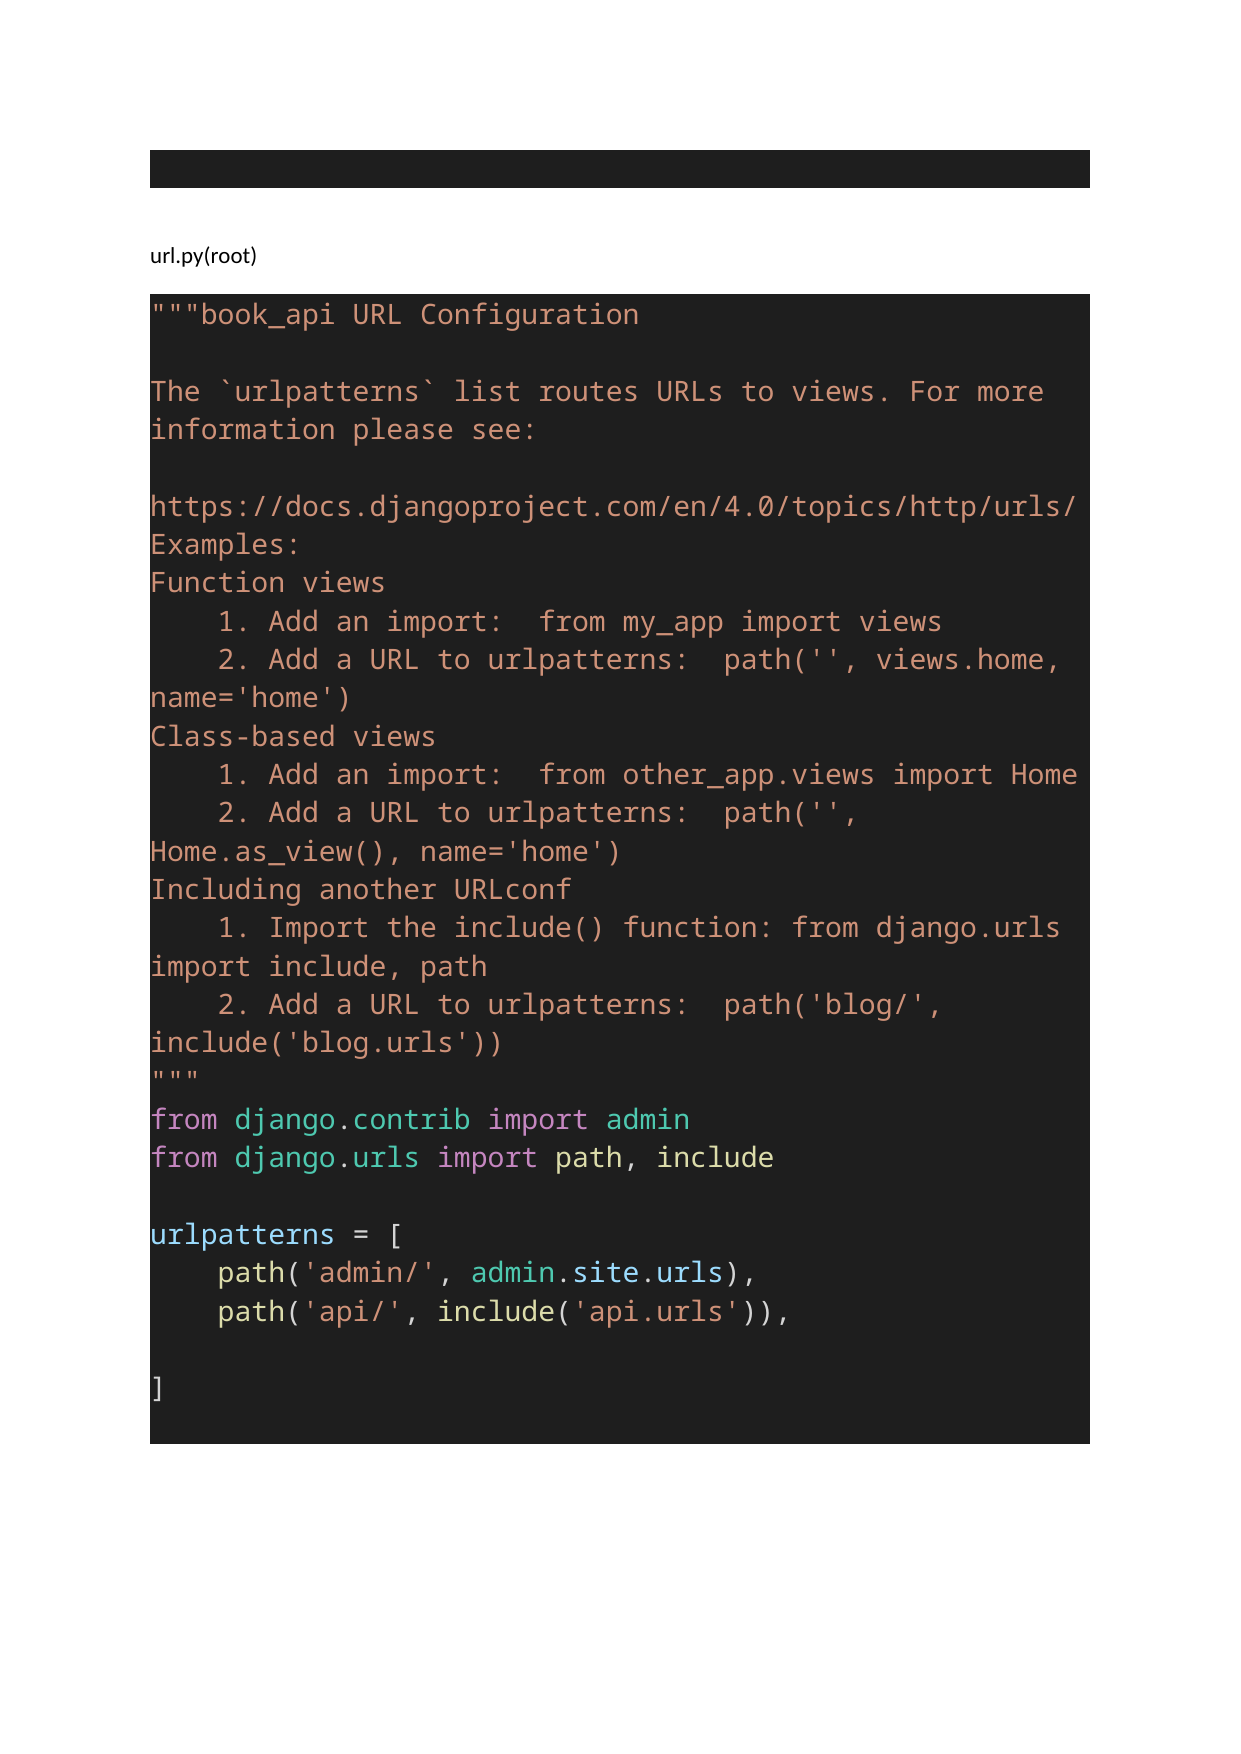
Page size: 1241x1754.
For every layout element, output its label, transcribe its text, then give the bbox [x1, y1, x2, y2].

text url.py(root) [150, 241, 1090, 269]
text Class-based views [150, 716, 1090, 754]
text 1. Import the include() function: from django.urls import include, path [150, 908, 1090, 984]
text path('api/', include('api.urls')), [150, 1291, 1090, 1329]
text The `urlpatterns` list routes URLs to views. For more information please see: [150, 371, 1090, 448]
text 2. Add a URL to urlpatterns: path('', Home.as_view(), name='home') [150, 793, 1090, 869]
text path('admin/', admin.site.urls), [150, 1253, 1090, 1291]
text from django.urls import path, include [150, 1138, 1090, 1176]
text """ [150, 1061, 1090, 1099]
text Function views [150, 563, 1090, 601]
text ] [150, 1368, 1090, 1406]
text 2. Add a URL to urlpatterns: path('blog/', include('blog.urls')) [150, 984, 1090, 1061]
text Examples: [150, 524, 1090, 563]
text 1. Add an import: from other_app.views import Home [150, 754, 1090, 793]
text 1. Add an import: from my_app import views [150, 601, 1090, 639]
text Including another URLconf [150, 869, 1090, 908]
text https://docs.djangoproject.com/en/4.0/topics/http/urls/ [150, 448, 1090, 524]
text from django.contrib import admin [150, 1099, 1090, 1138]
text 2. Add a URL to urlpatterns: path('', views.home, name='home') [150, 639, 1090, 716]
text urlpatterns = [ [150, 1214, 1090, 1253]
text """book_api URL Configuration [150, 294, 1090, 333]
